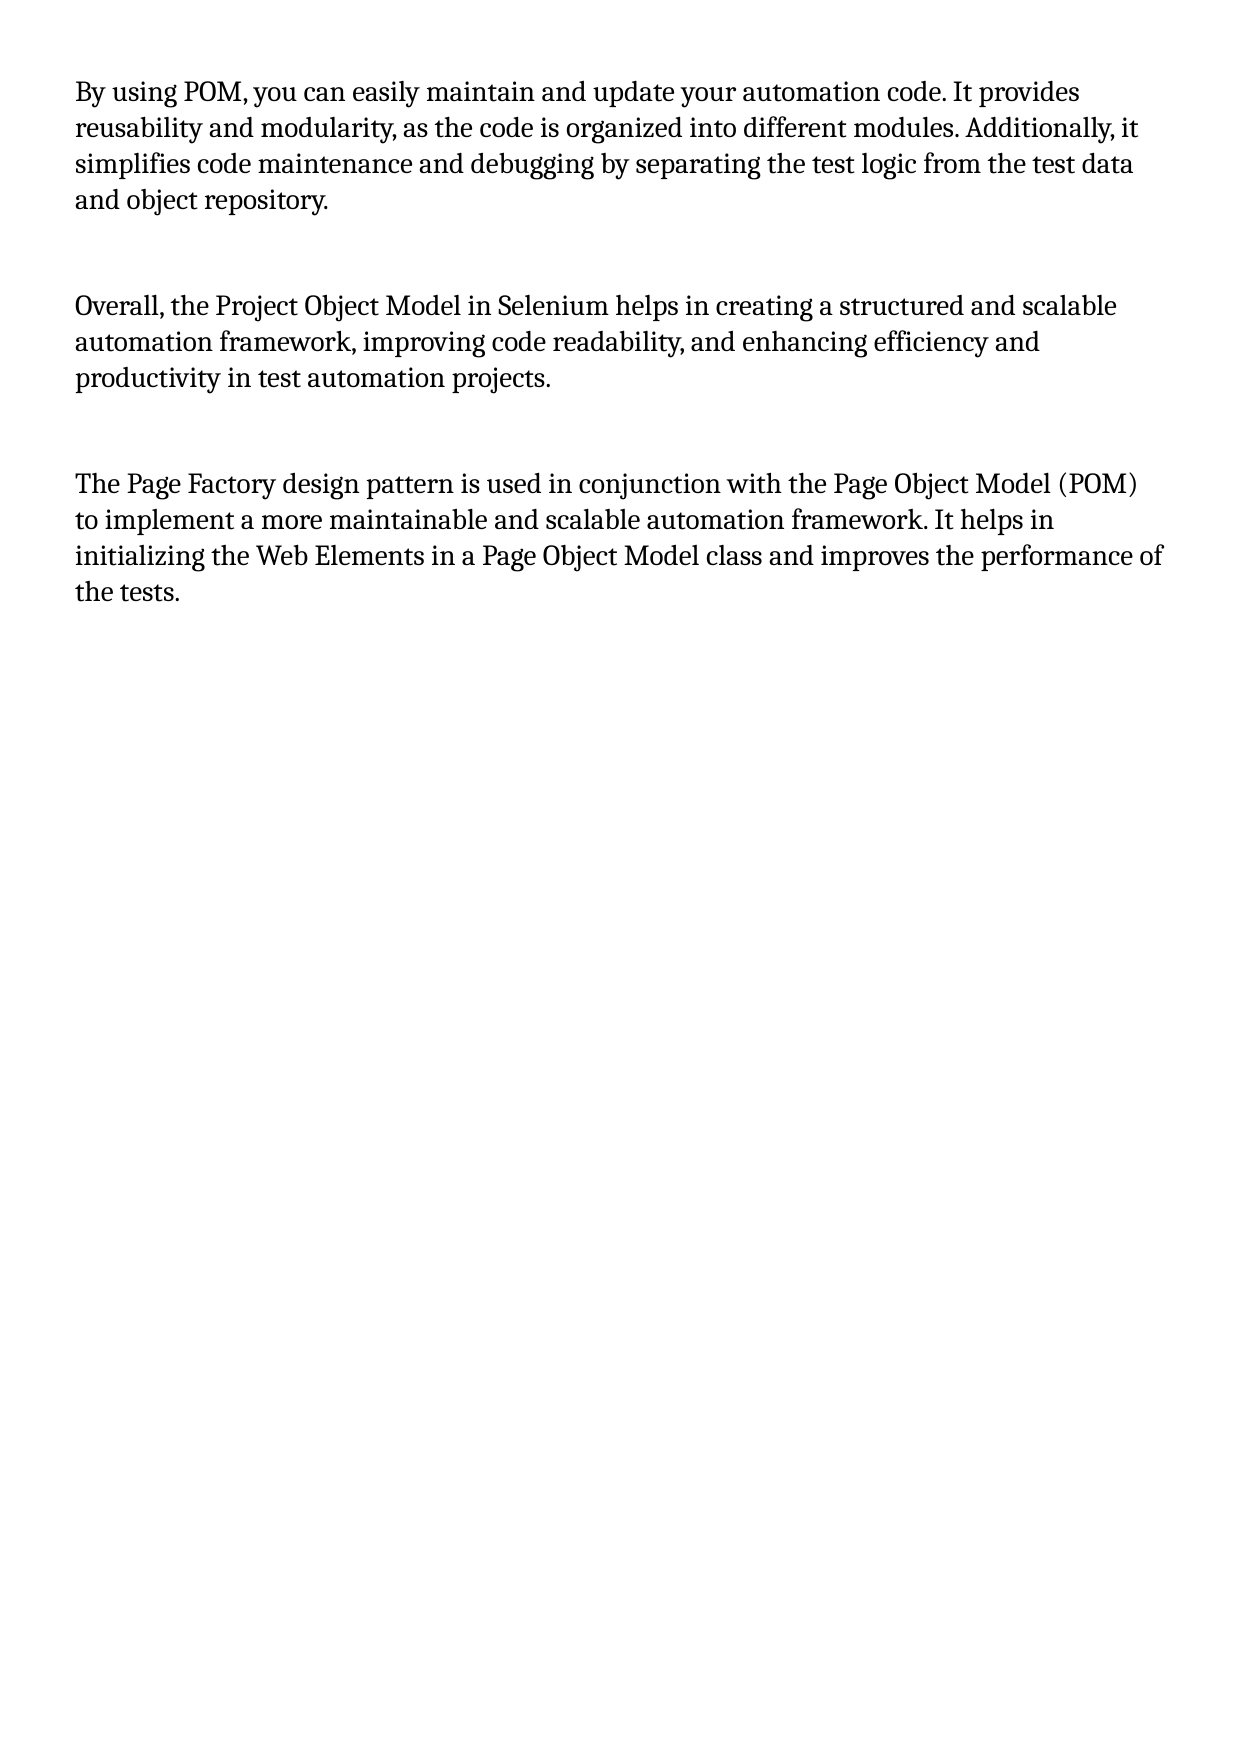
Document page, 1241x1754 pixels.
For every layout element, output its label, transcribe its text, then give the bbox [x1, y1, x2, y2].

text By using POM, you can easily maintain and update your automation code. It provides reusability and modularity, as the code is organized into different modules. Additionally, it simplifies code maintenance and debugging by separating the test logic from the test data and object repository. [75, 75, 1165, 217]
text The Page Factory design pattern is used in conjunction with the Page Object Model (POM) to implement a more maintainable and scalable automation framework. It helps in initializing the Web Elements in a Page Object Model class and improves the performance of the tests. [75, 467, 1165, 609]
text Overall, the Project Object Model in Selenium helps in creating a structured and scalable automation framework, improving code readability, and enhancing efficiency and productivity in test automation projects. [75, 289, 1165, 395]
